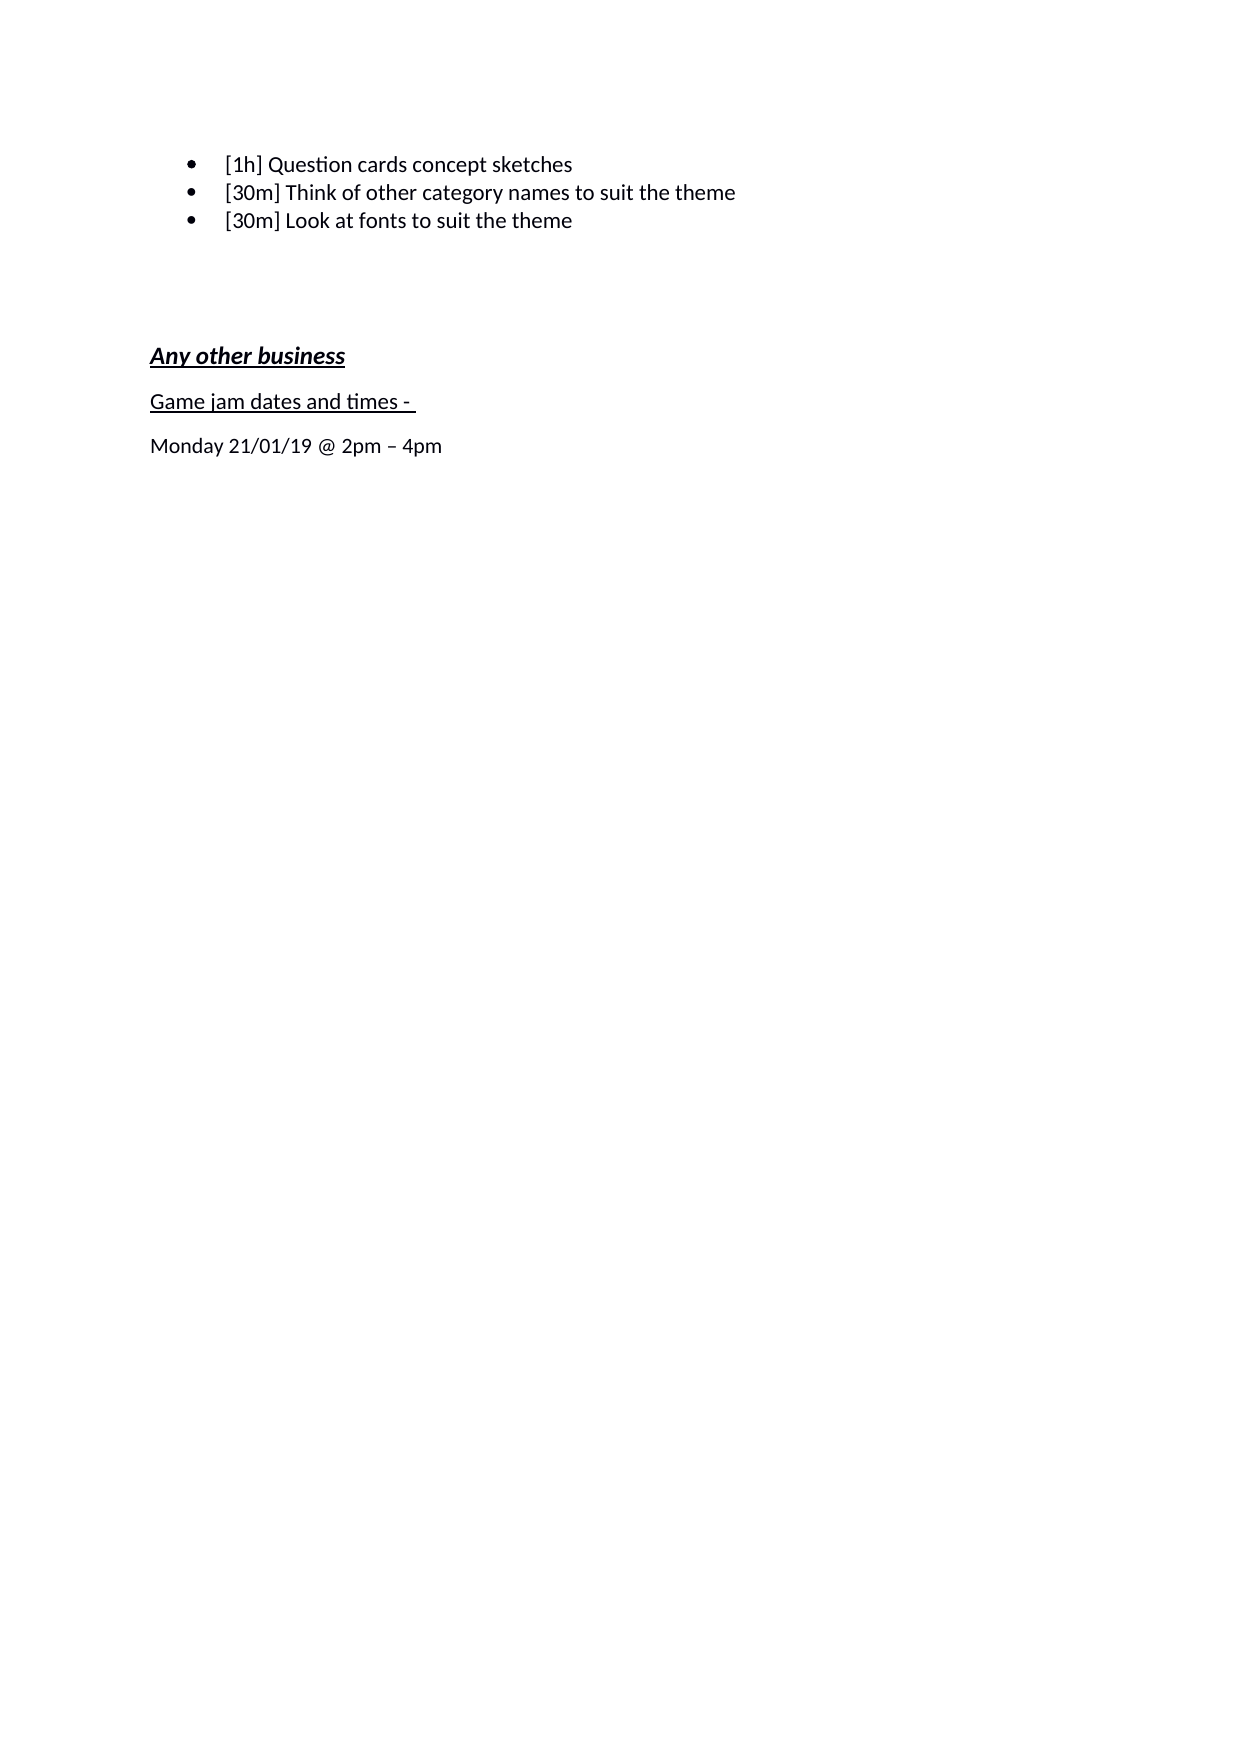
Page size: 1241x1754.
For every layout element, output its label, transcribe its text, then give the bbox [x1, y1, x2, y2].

text Monday 21/01/19 @ 2pm – 4pm [150, 432, 1090, 459]
list [1h] Question cards concept sketches [187, 150, 1090, 178]
text Game jam dates and times - [150, 387, 1090, 415]
text Any other business [150, 340, 1090, 371]
list [30m] Look at fonts to suit the theme [187, 206, 1090, 234]
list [187, 178, 1090, 206]
